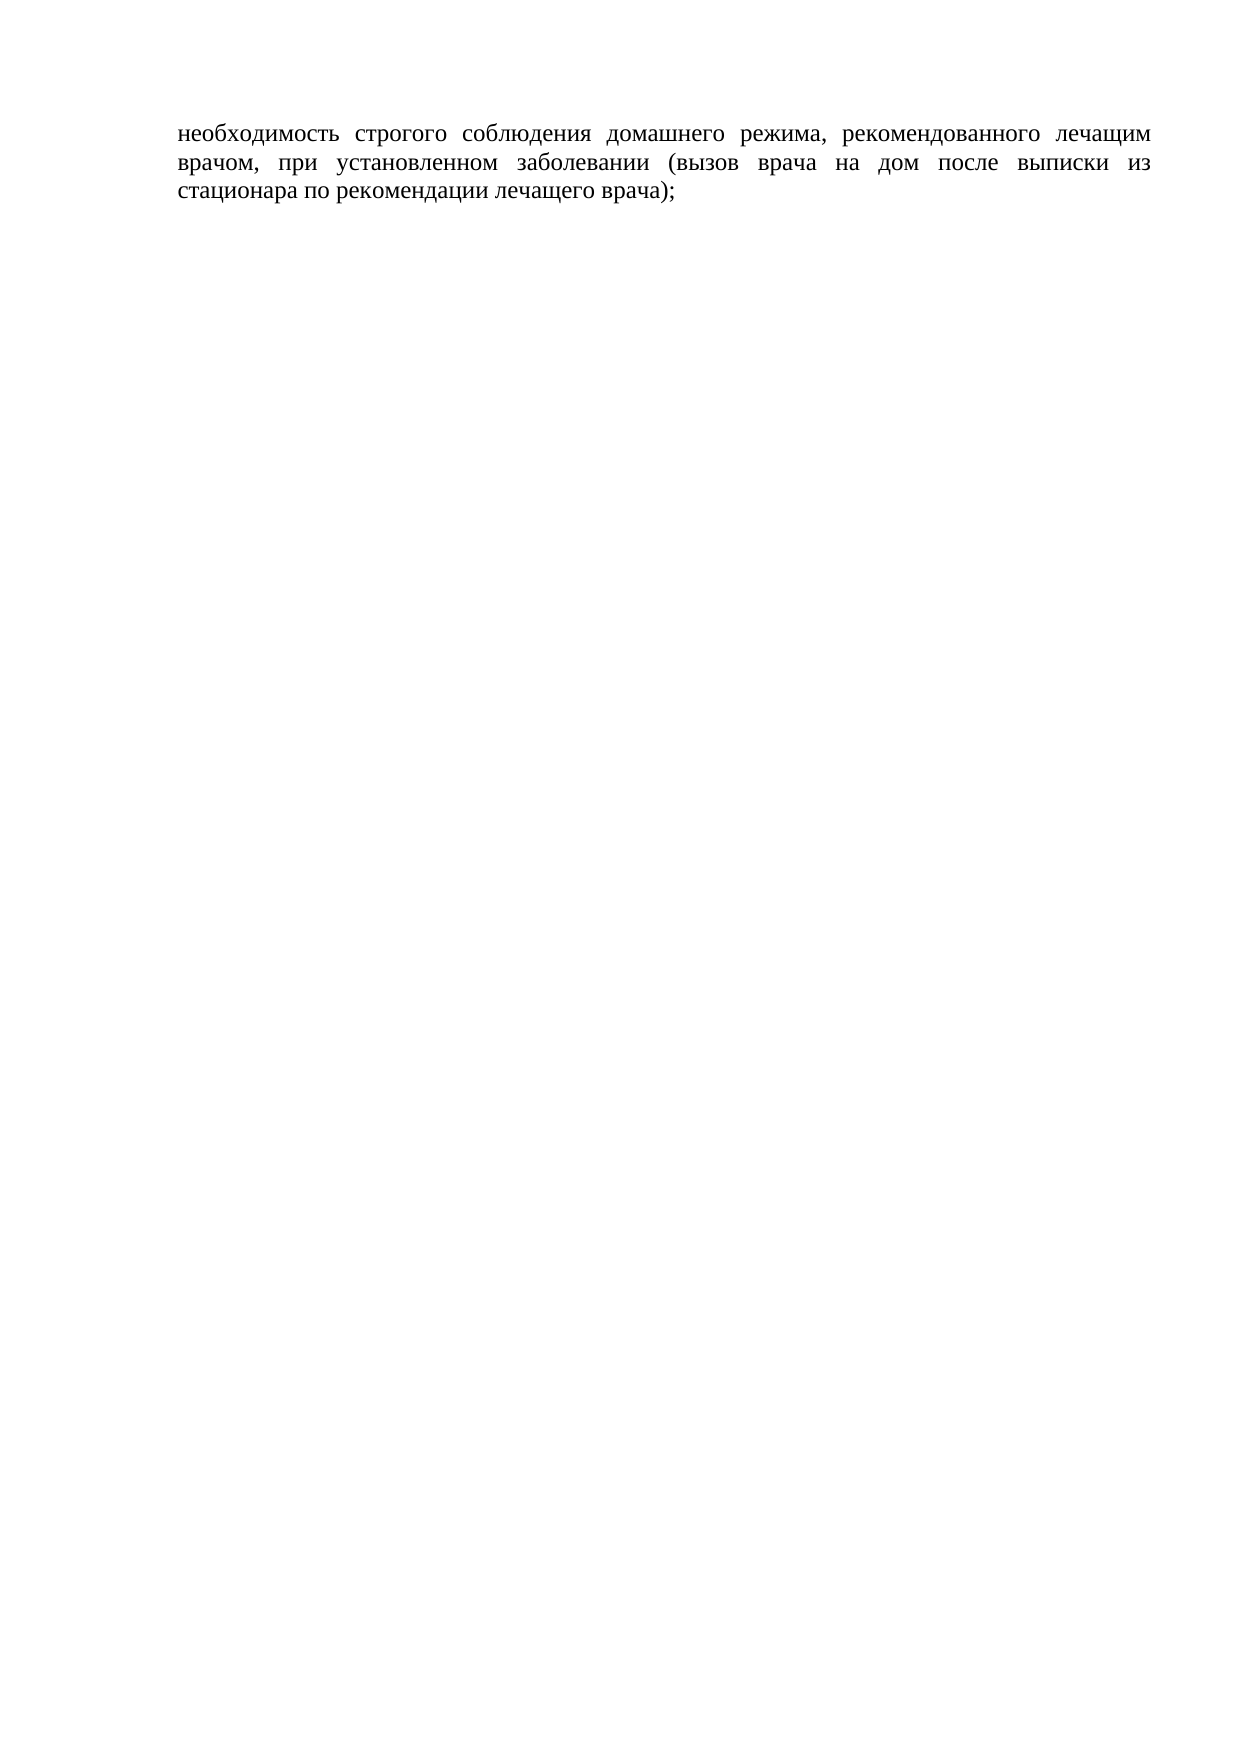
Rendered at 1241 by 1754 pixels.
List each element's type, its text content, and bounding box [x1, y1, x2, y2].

text необходимость строгого соблюдения домашнего режима, рекомендованного лечащим врачом, при установленном заболевании (вызов врача на дом после выписки из стационара по рекомендации лечащего врача); [177, 118, 1152, 204]
